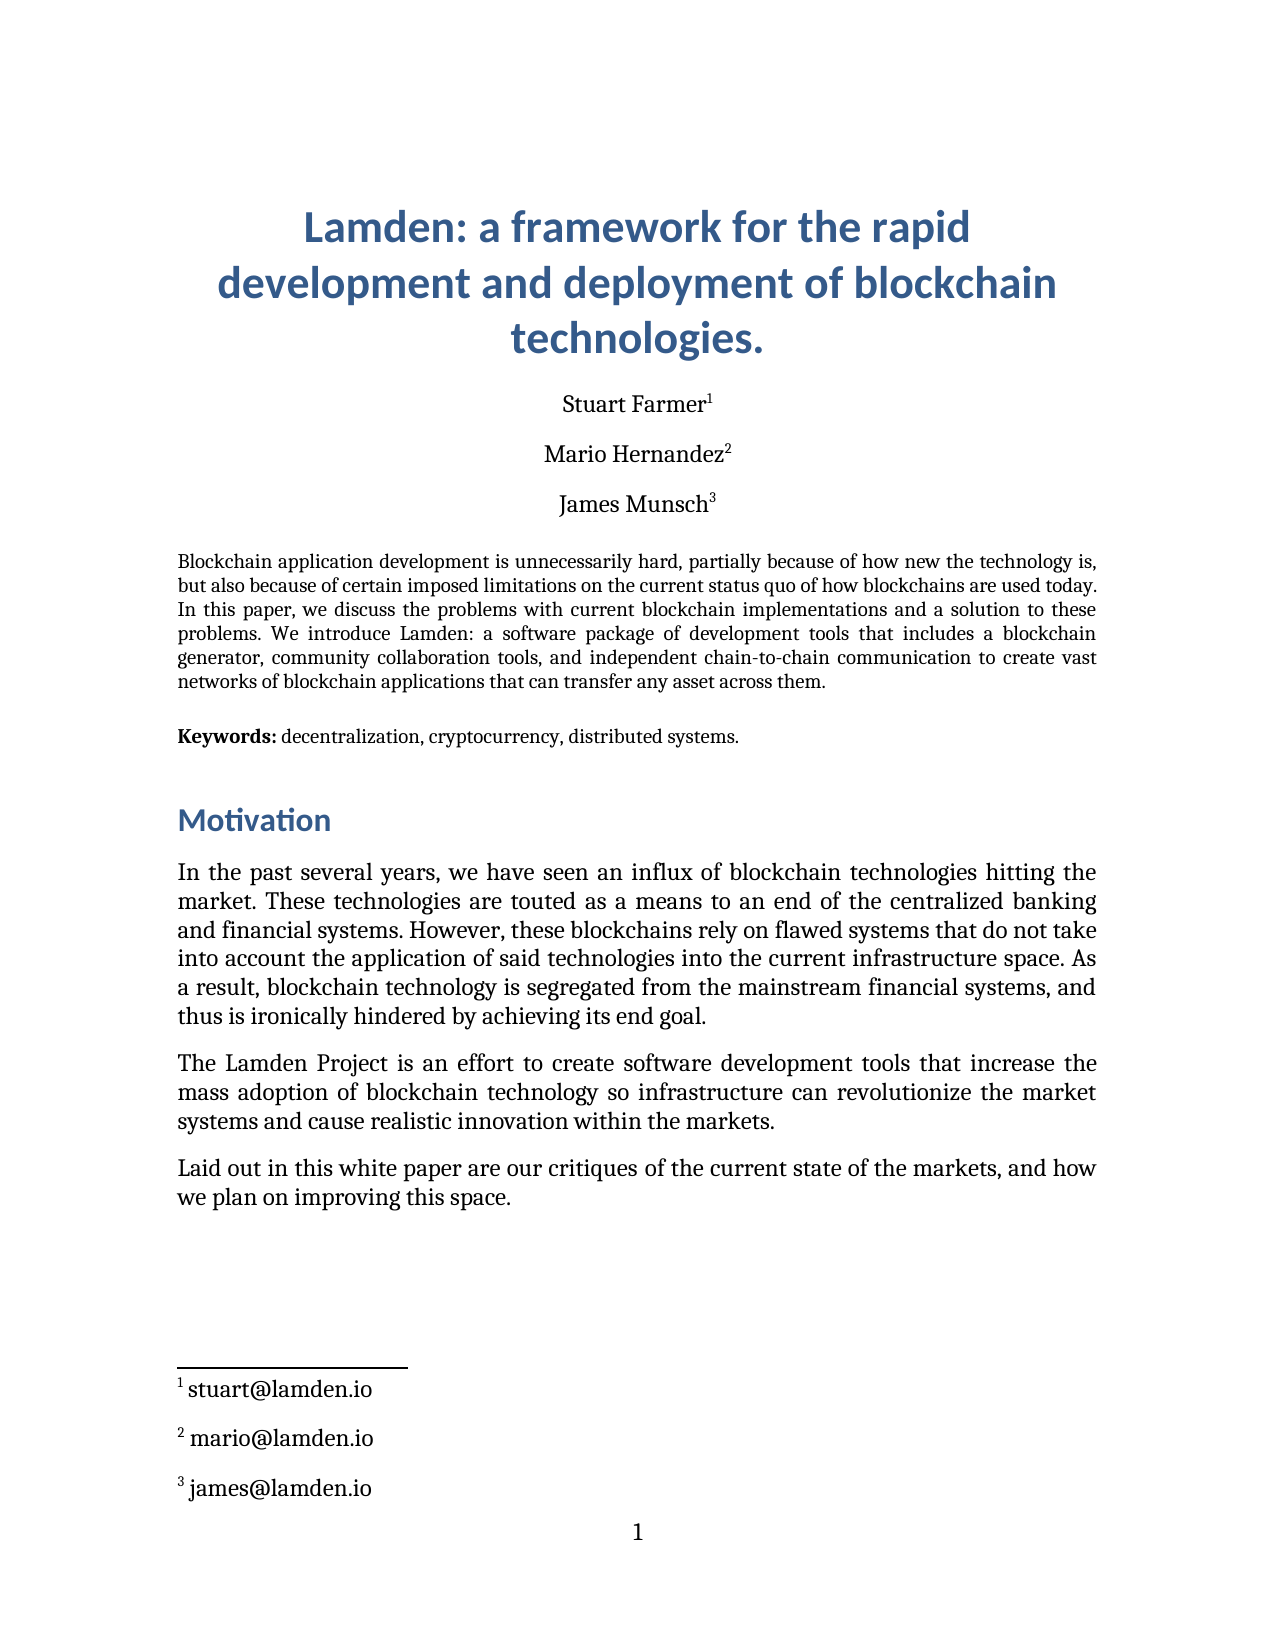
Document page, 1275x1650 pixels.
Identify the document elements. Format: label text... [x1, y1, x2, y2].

text Keywords: decentralization, cryptocurrency, distributed systems. [177, 724, 1098, 748]
text The Lamden Project is an effort to create software development tools that increase the mass adoption of blockchain technology so infrastructure can revolutionize the market systems and cause realistic innovation within the markets. [177, 1049, 1098, 1136]
text Blockchain application development is unnecessarily hard, partially because of how new the technology is, but also because of certain imposed limitations on the current status quo of how blockchains are used today. In this paper, we discuss the problems with current blockchain implementations and a solution to these problems. We introduce Lamden: a software package of development tools that includes a blockchain generator, community collaboration tools, and independent chain-to-chain communication to create vast networks of blockchain applications that can transfer any asset across them. [177, 549, 1098, 693]
subtitle Motivation [177, 798, 1098, 839]
text In the past several years, we have seen an influx of blockchain technologies hitting the market. These technologies are touted as a means to an end of the centralized banking and financial systems. However, these blockchains rely on flawed systems that do not take into account the application of said technologies into the current infrastructure space. As a result, blockchain technology is segregated from the mainstream financial systems, and thus is ironically hindered by achieving its end goal. [177, 858, 1098, 1031]
text Mario Hernandez [177, 440, 1098, 469]
text James Munsch [177, 489, 1098, 518]
title Lamden: a framework for the rapid development and deployment of blockchain technologies. [177, 198, 1098, 365]
text Stuart Farmer [177, 390, 1098, 419]
text Laid out in this white paper are our critiques of the current state of the markets, and how we plan on improving this space. [177, 1154, 1098, 1212]
